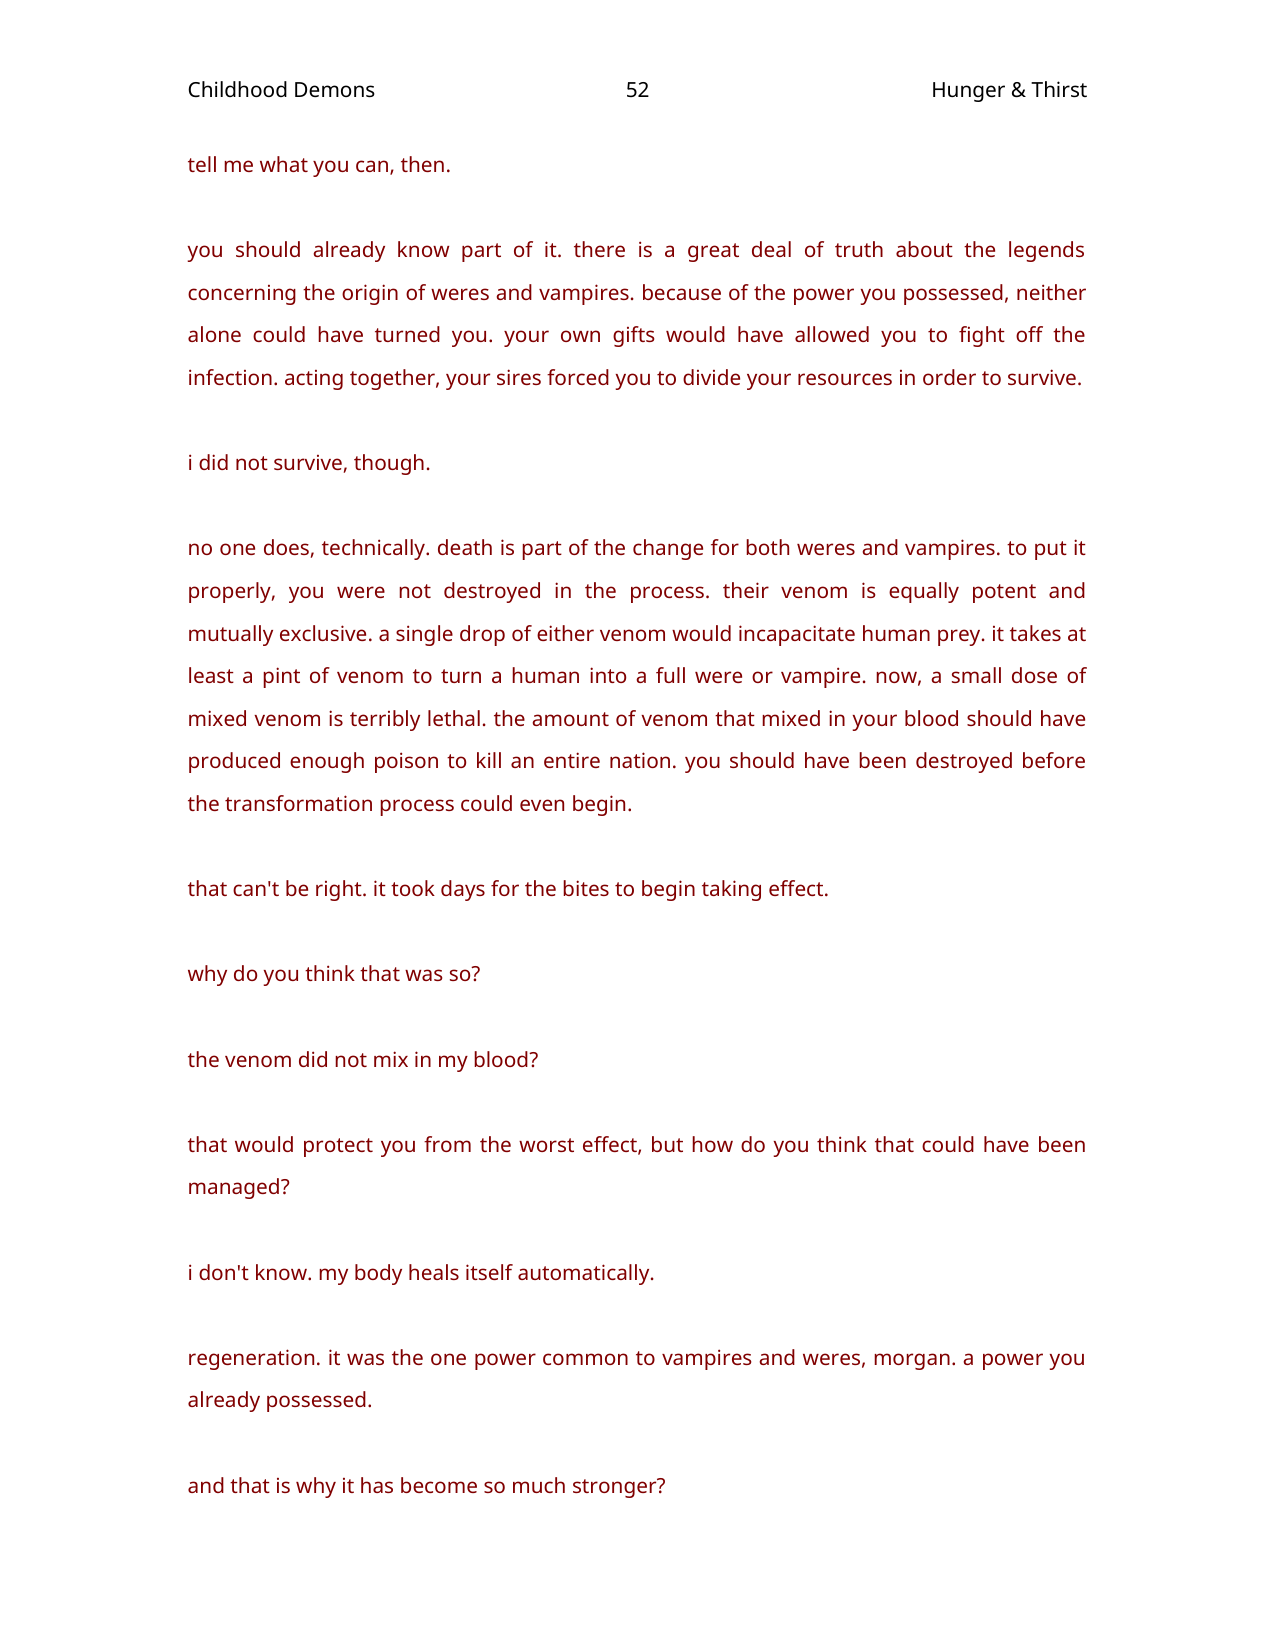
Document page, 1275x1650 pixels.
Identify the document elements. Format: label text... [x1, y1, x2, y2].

text the venom did not mix in my blood? [187, 1045, 1087, 1073]
text regeneration. it was the one power common to vampires and weres, morgan. a power you already possessed. [187, 1343, 1087, 1414]
text that would protect you from the worst effect, but how do you think that could have been managed? [187, 1130, 1087, 1201]
text and that is why it has become so much stronger? [187, 1471, 1087, 1499]
text why do you think that was so? [187, 959, 1087, 988]
text tell me what you can, then. [187, 150, 1087, 178]
text that can't be right. it took days for the bites to begin taking effect. [187, 874, 1087, 903]
text no one does, technically. death is part of the change for both weres and vampires. to put it properly, you were not destroyed in the process. their venom is equally potent and mutually exclusive. a single drop of either venom would incapacitate human prey. it takes at least a pint of venom to turn a human into a full were or vampire. now, a small dose of mixed venom is terribly lethal. the amount of venom that mixed in your blood should have produced enough poison to kill an entire nation. you should have been destroyed before the transformation process could even begin. [187, 533, 1087, 817]
text i did not survive, though. [187, 448, 1087, 477]
text you should already know part of it. there is a great deal of truth about the legends concerning the origin of weres and vampires. because of the power you possessed, neither alone could have turned you. your own gifts would have allowed you to fight off the infection. acting together, your sires forced you to divide your resources in order to survive. [187, 235, 1087, 391]
text i don't know. my body heals itself automatically. [187, 1258, 1087, 1286]
